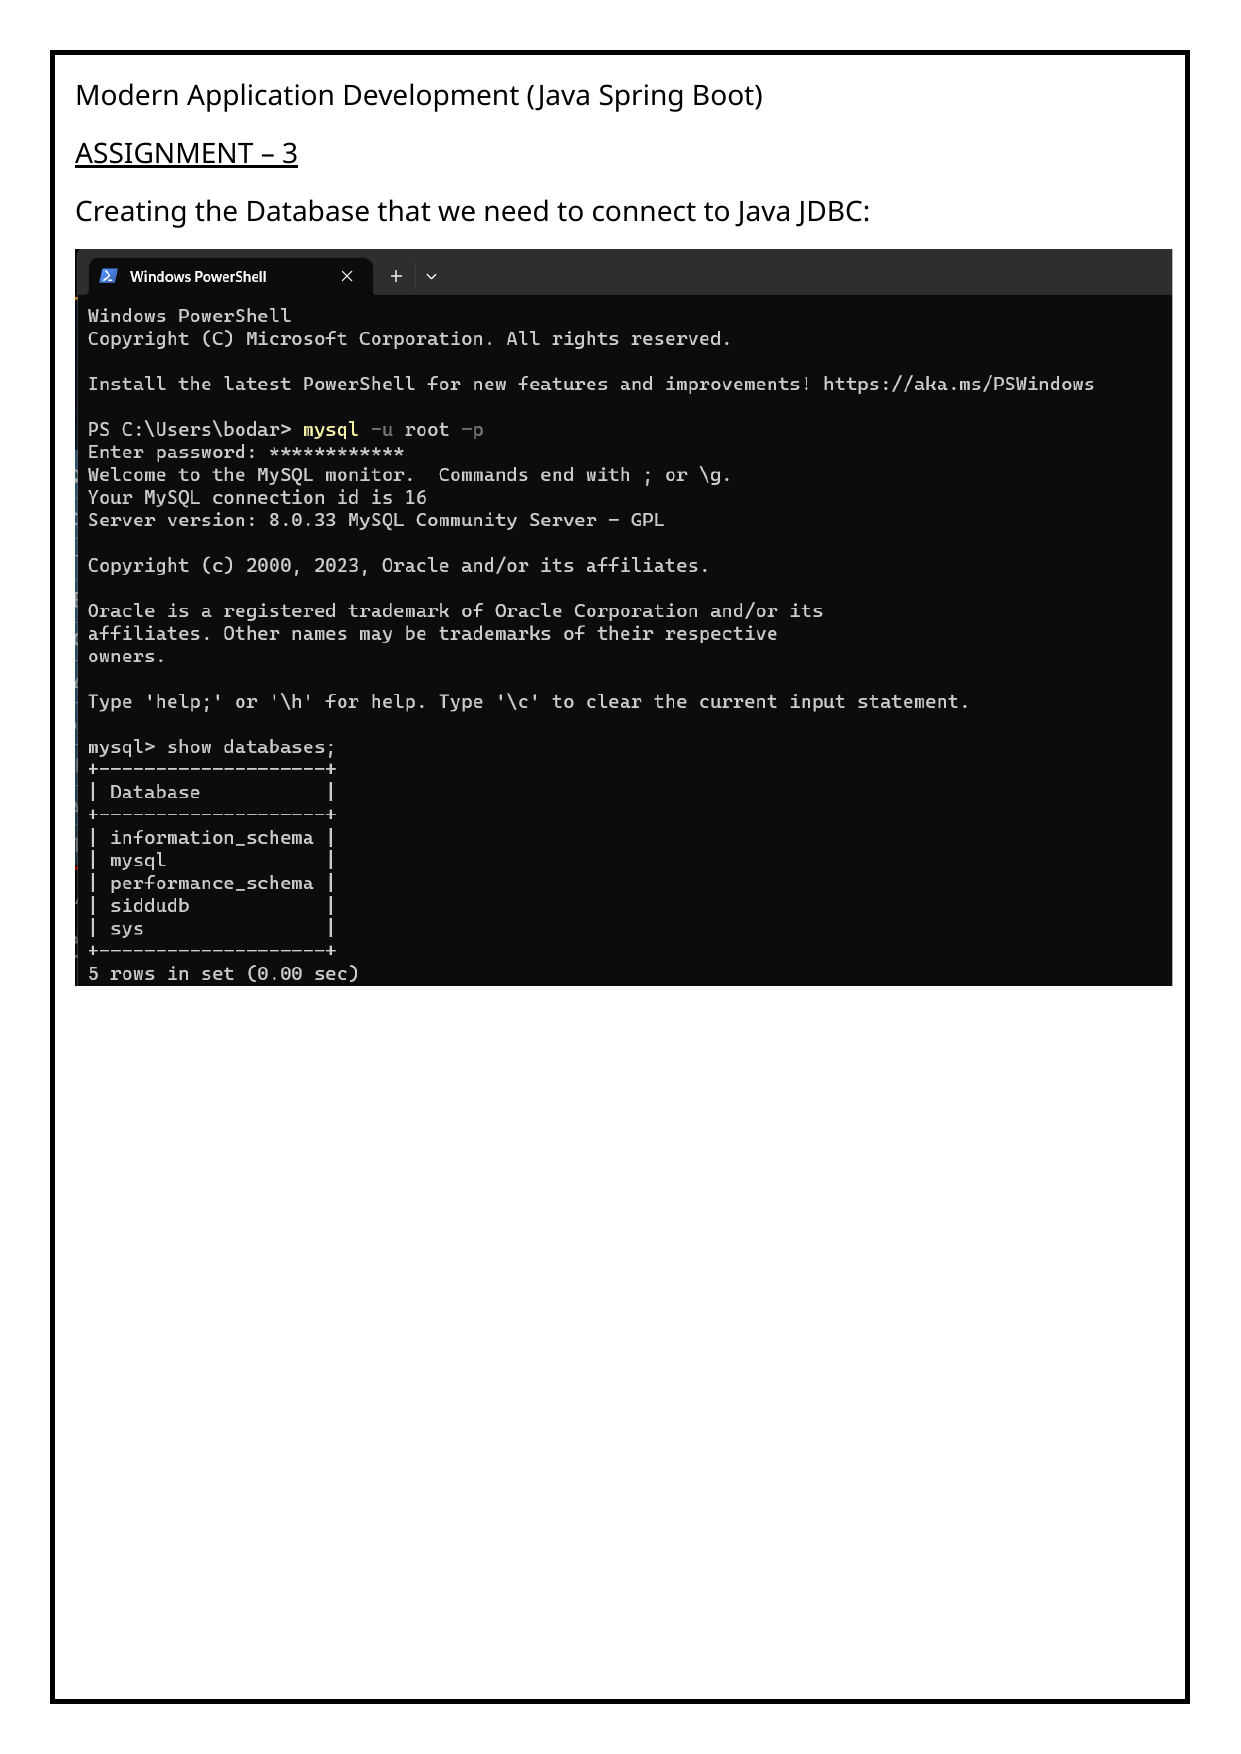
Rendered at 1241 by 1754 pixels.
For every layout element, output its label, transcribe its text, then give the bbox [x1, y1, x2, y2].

text Creating the Database that we need to connect to Java JDBC: [75, 191, 1165, 229]
text ASSIGNMENT – 3 [75, 133, 1165, 171]
picture [75, 249, 1173, 986]
text Modern Application Development (Java Spring Boot) [75, 75, 1165, 113]
